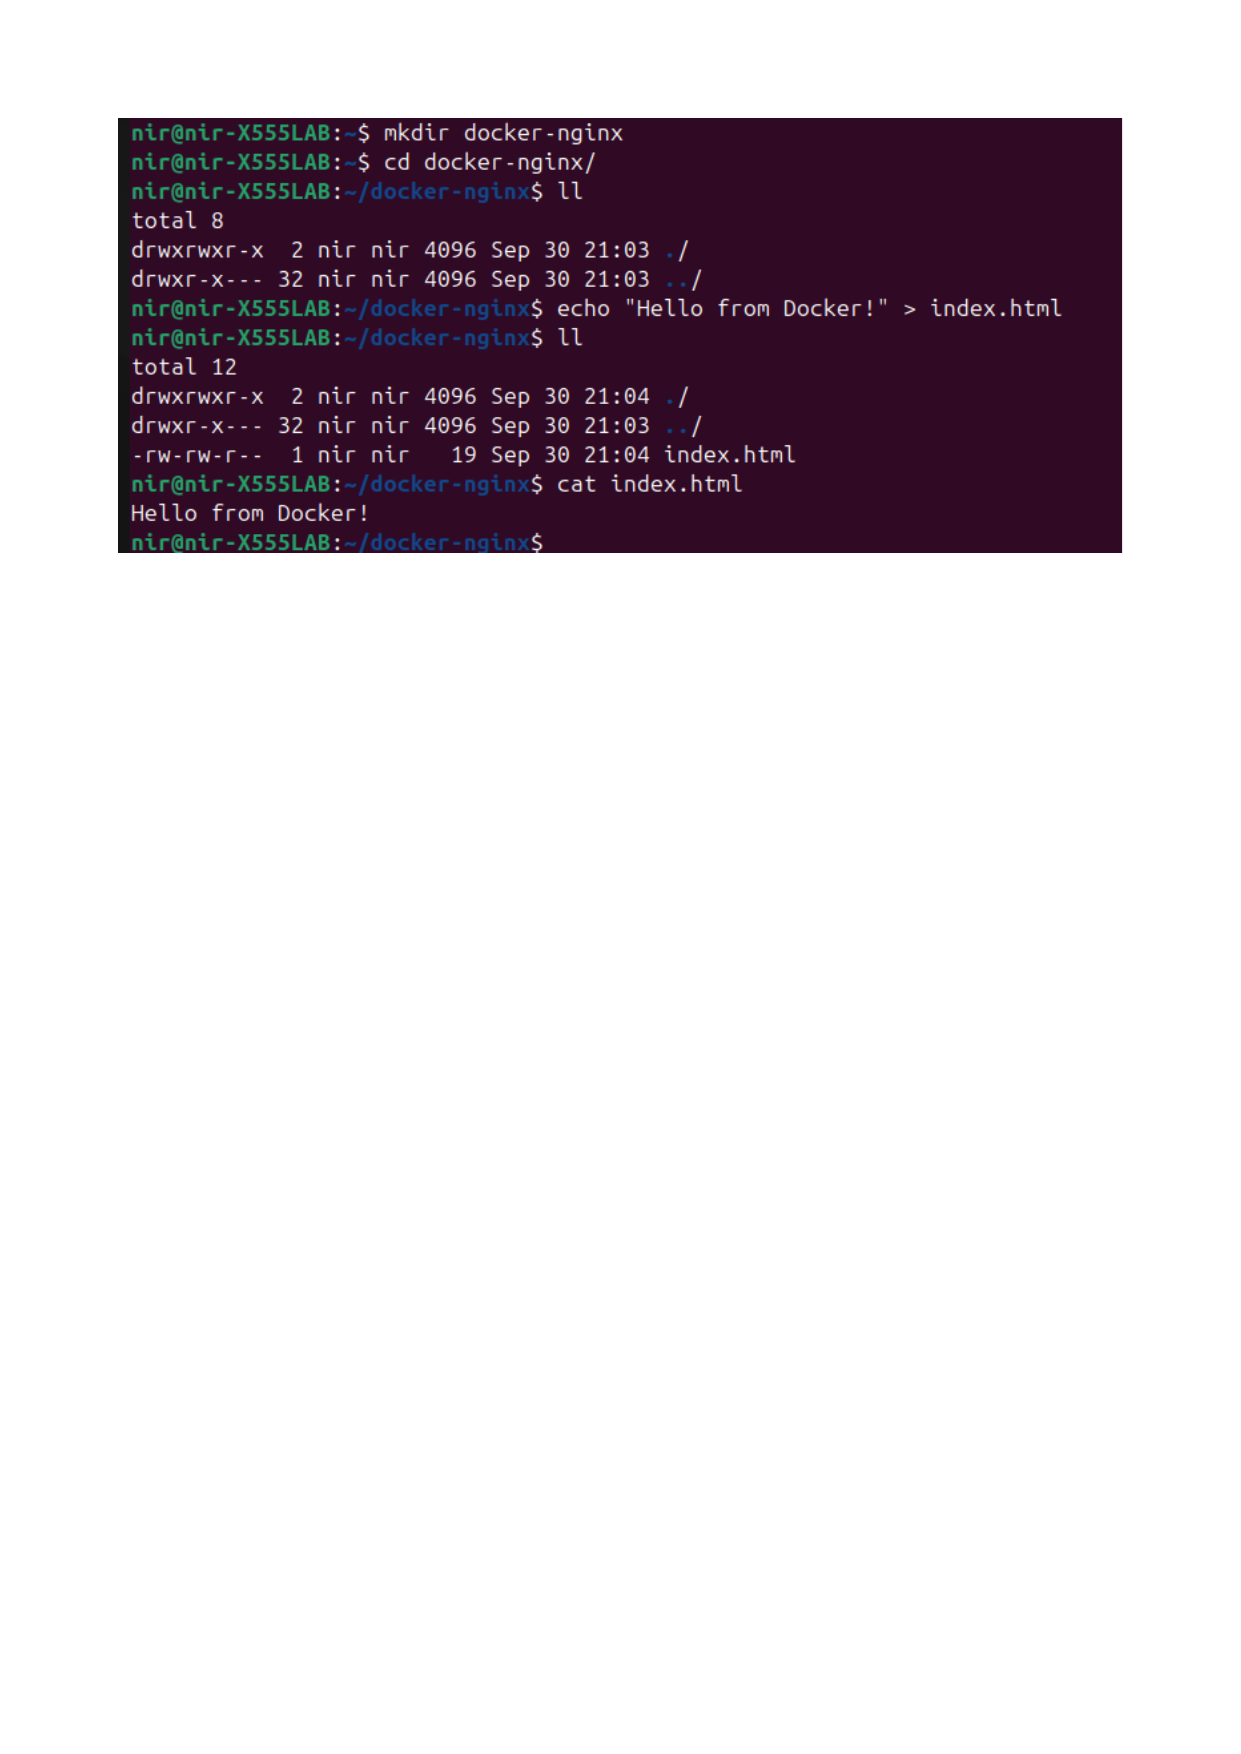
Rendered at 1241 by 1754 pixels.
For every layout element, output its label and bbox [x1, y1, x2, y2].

picture [118, 118, 1123, 553]
